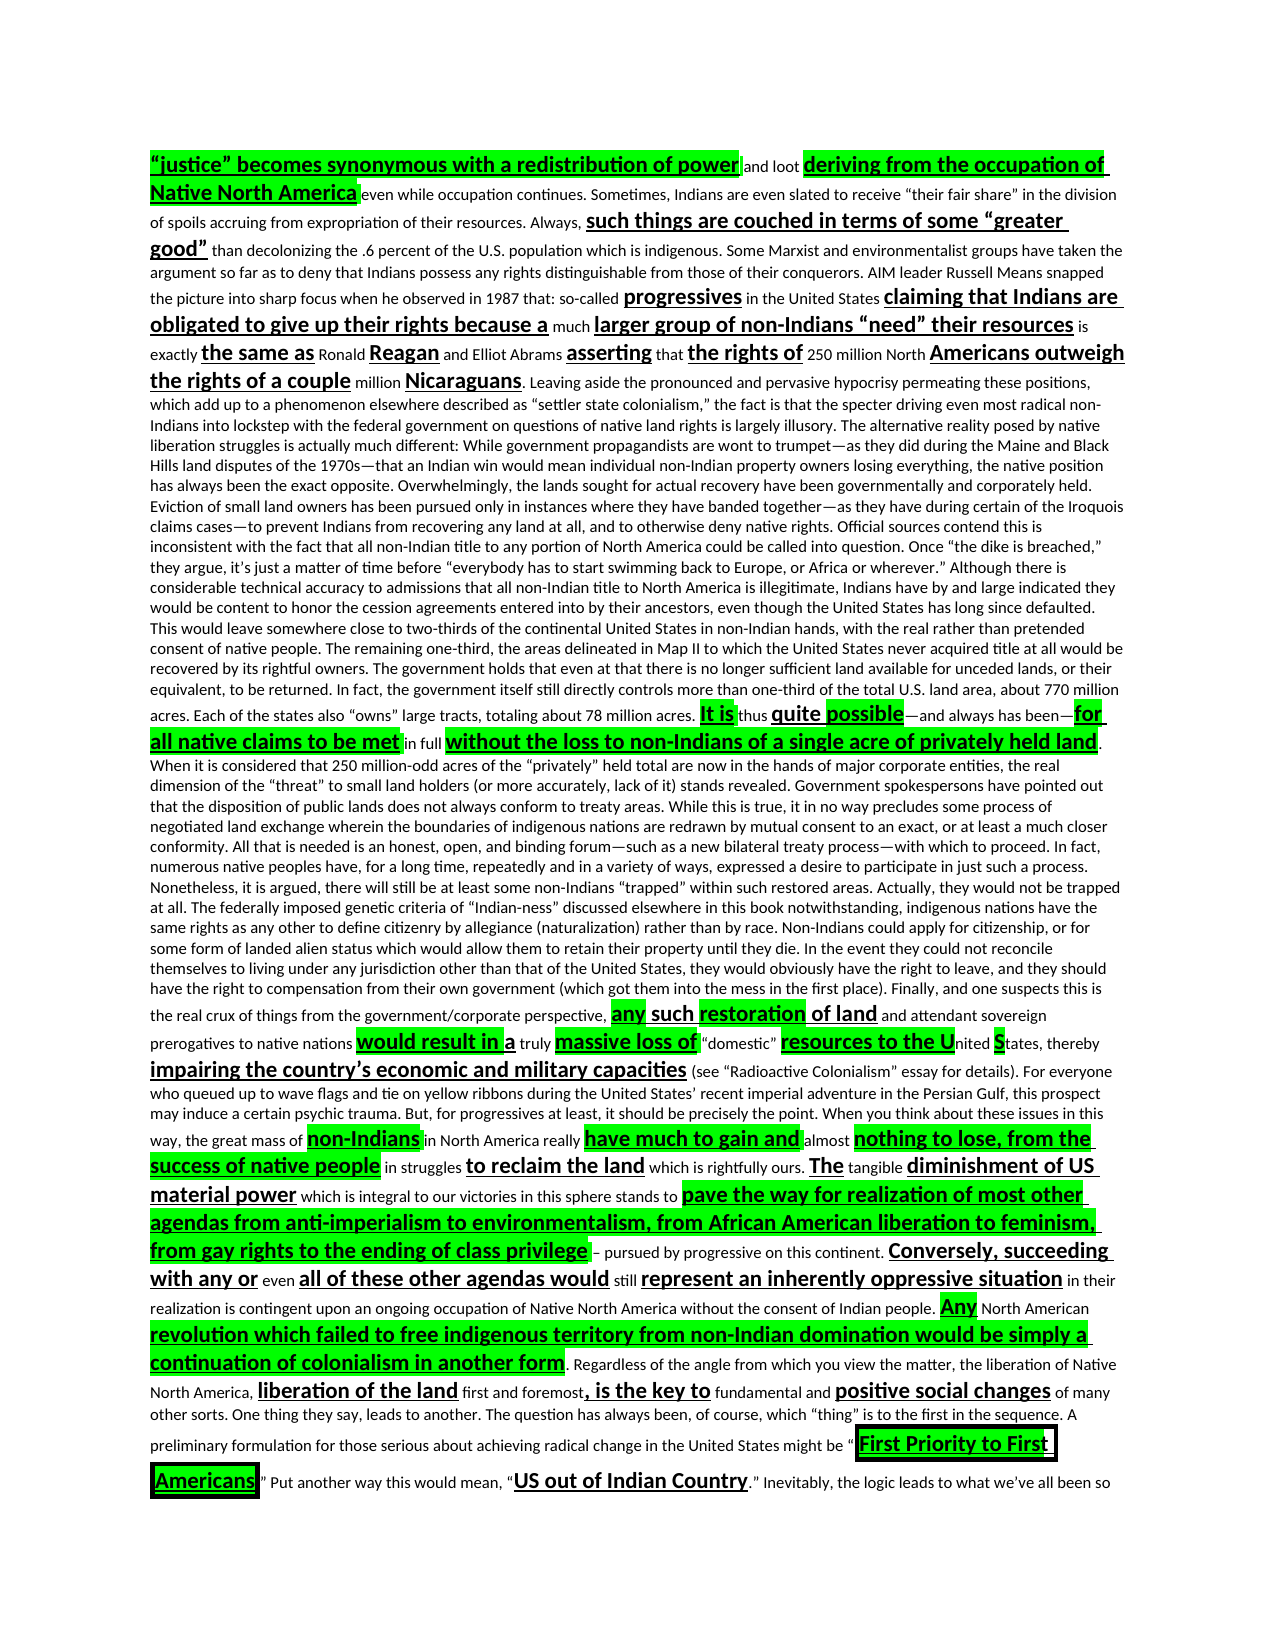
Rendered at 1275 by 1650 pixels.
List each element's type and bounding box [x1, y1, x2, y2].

text [150, 150, 1125, 1499]
